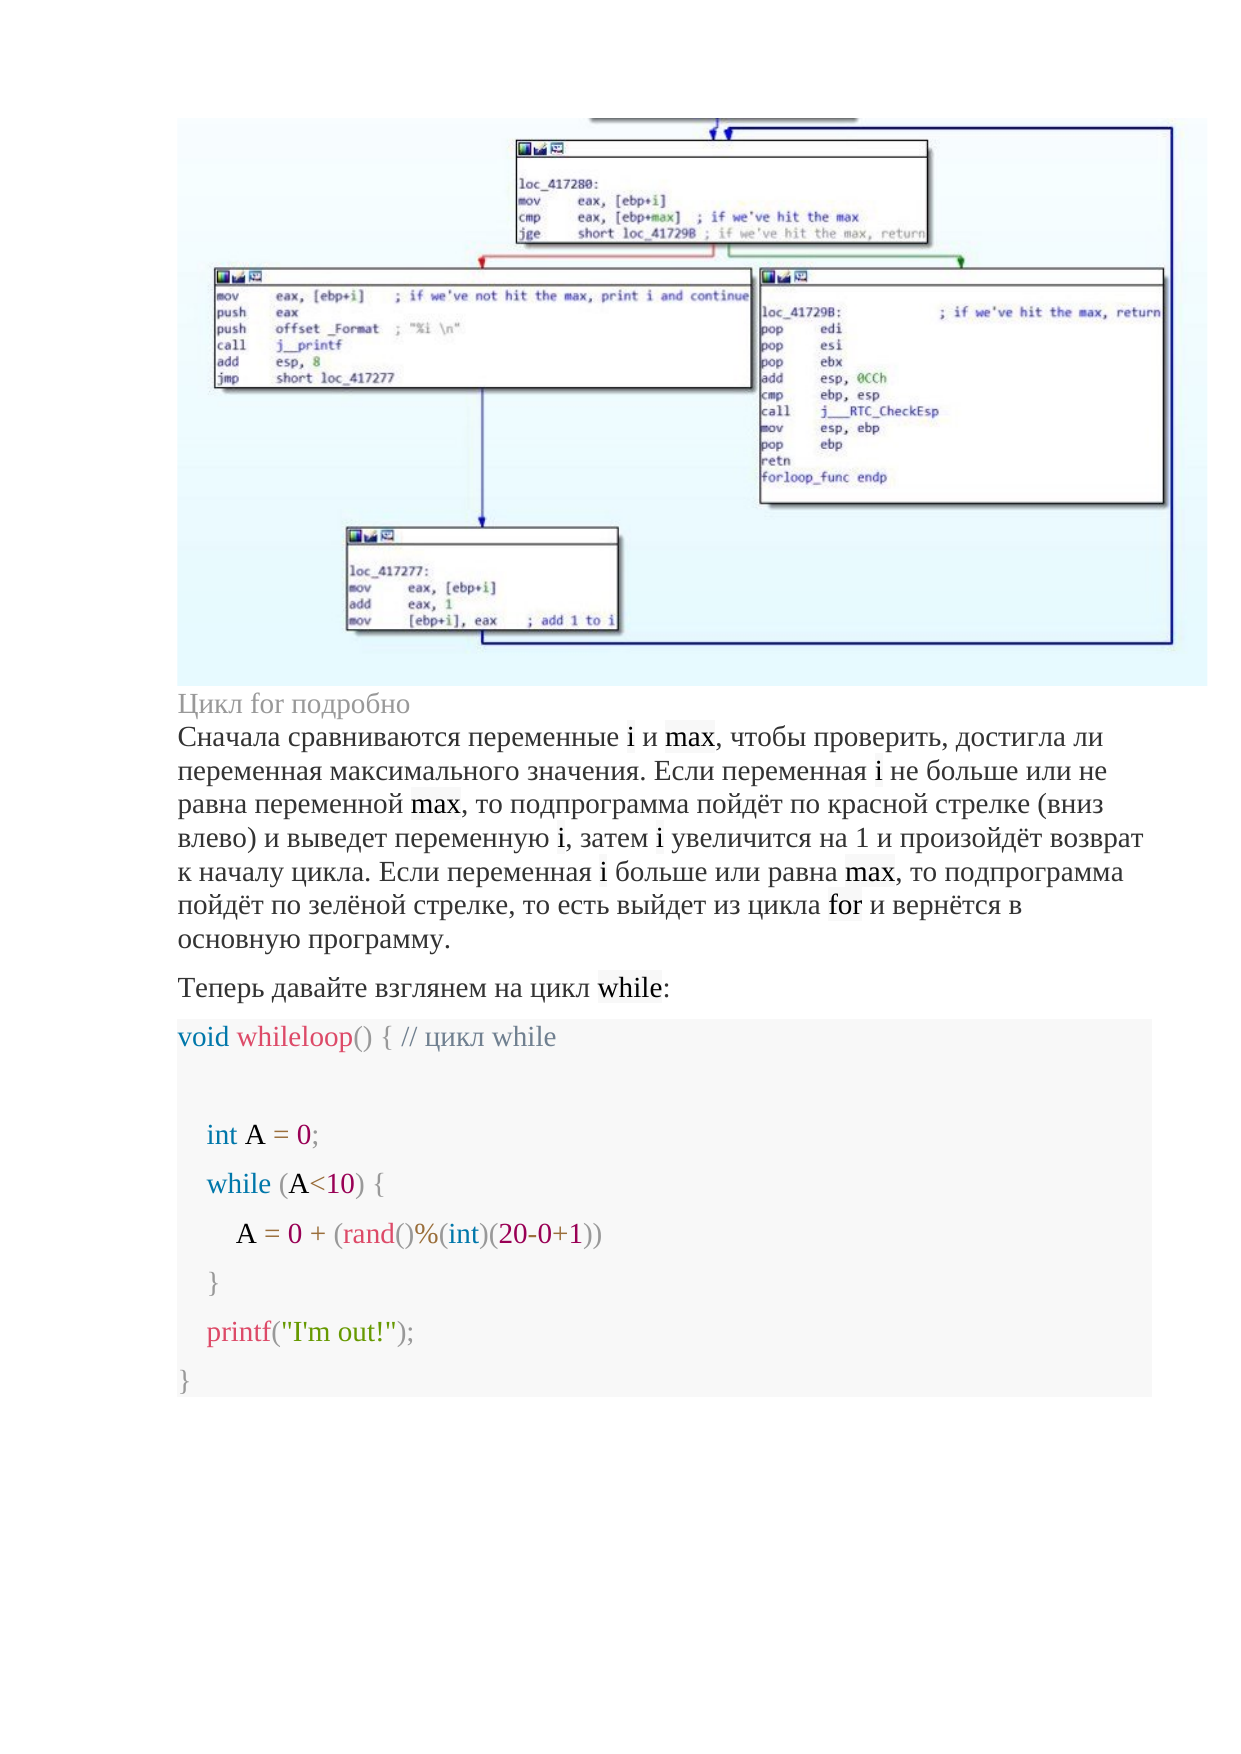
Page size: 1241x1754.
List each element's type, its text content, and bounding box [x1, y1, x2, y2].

picture [177, 118, 1208, 686]
text printf("I'm out!"); [177, 1314, 1152, 1348]
text Сначала сравниваются переменные i и max, чтобы проверить, достигла ли переменная максимального значения. Если переменная i не больше или не равна переменной max, то подпрограмма пойдёт по красной стрелке (вниз влево) и выведет переменную i, затем i увеличится на 1 и произойдёт возврат к началу цикла. Если переменная i больше или равна max, то подпрограмма пойдёт по зелёной стрелке, то есть выйдет из цикла for и вернётся в основную программу. [177, 719, 1152, 954]
text Теперь давайте взглянем на цикл while: [662, 970, 1152, 1003]
text } [177, 1363, 1152, 1397]
text void whileloop() { // цикл while [177, 1019, 1152, 1053]
text Теперь давайте взглянем на цикл while: [177, 970, 598, 1003]
text Цикл for подробно [177, 686, 1152, 719]
text while (A<10) { [177, 1167, 1152, 1200]
text A = 0 + (rand()%(int)(20-0+1)) [177, 1216, 1152, 1249]
text int A = 0; [177, 1117, 1152, 1151]
text } [177, 1265, 1152, 1298]
